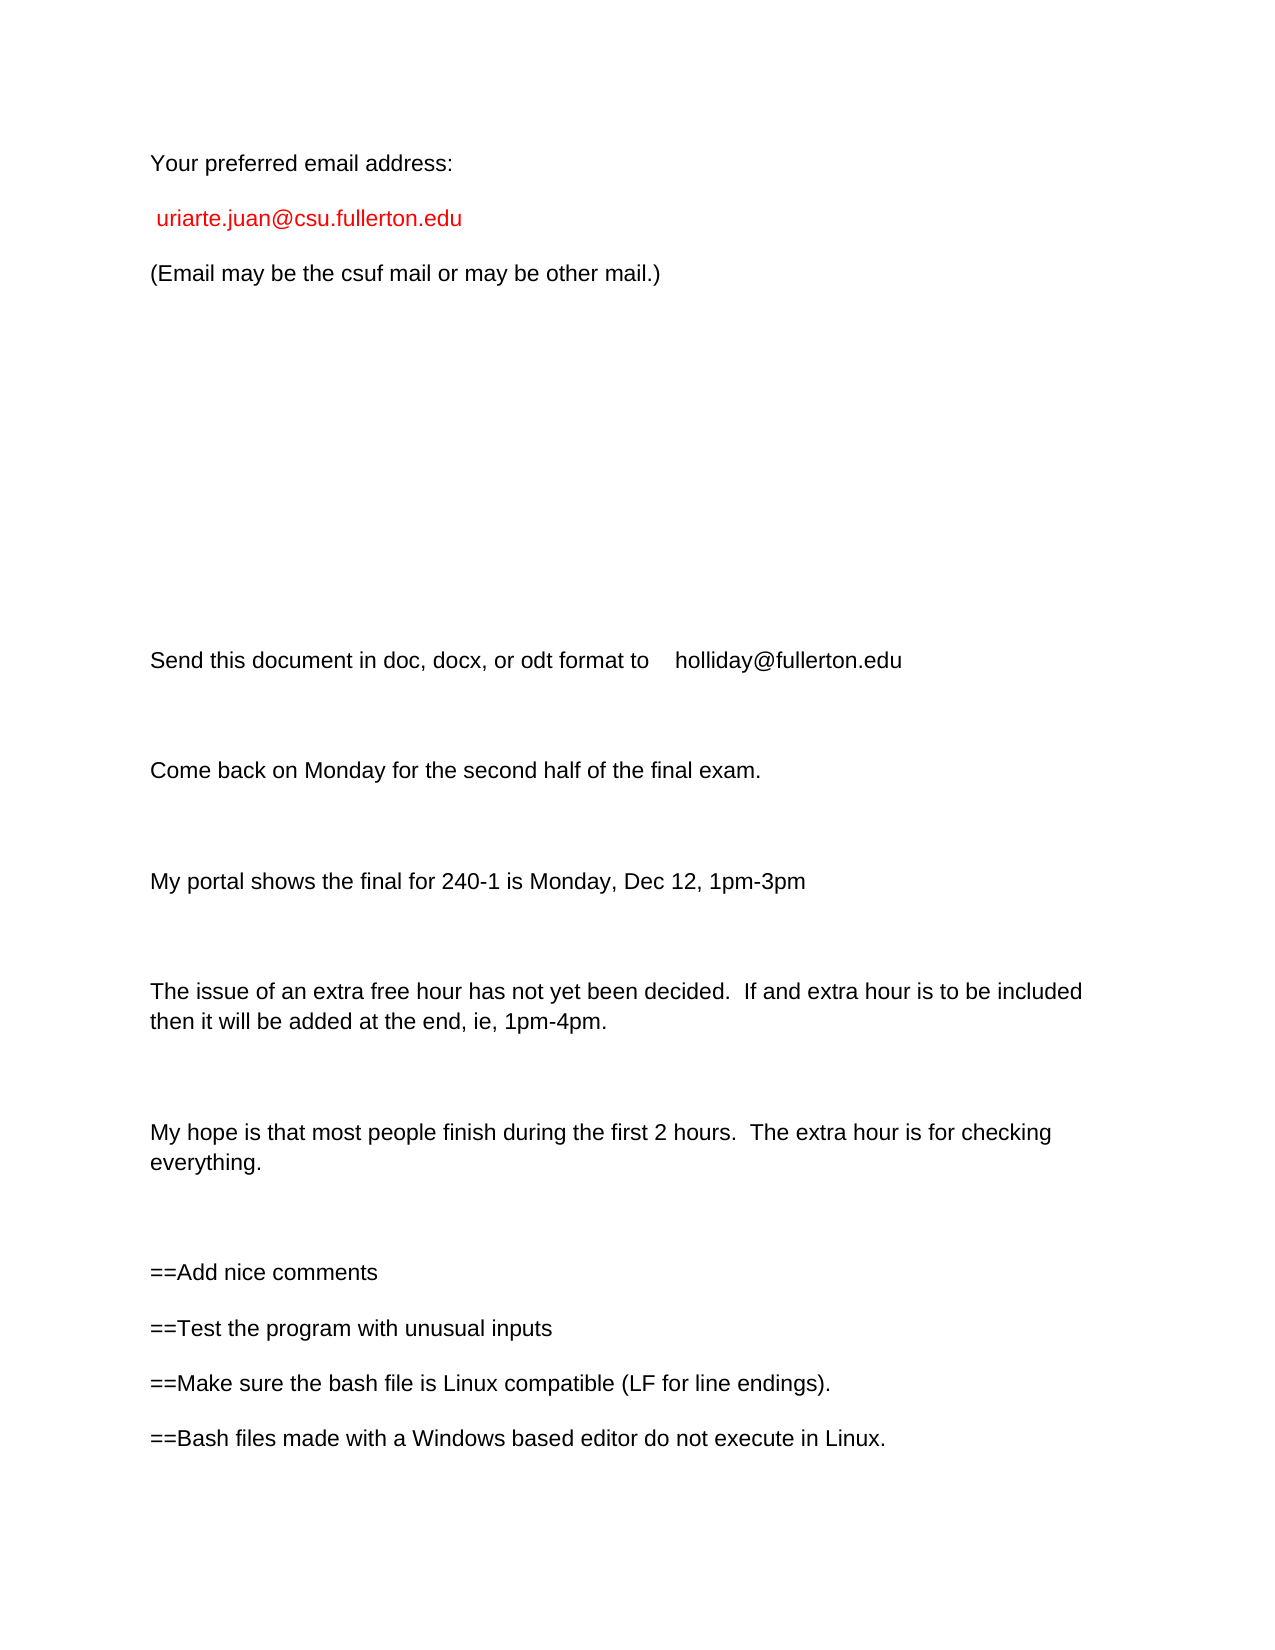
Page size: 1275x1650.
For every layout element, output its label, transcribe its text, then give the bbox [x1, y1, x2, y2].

text ==Bash files made with a Windows based editor do not execute in Linux. [150, 1425, 1125, 1451]
text Send this document in doc, docx, or odt format to holliday@fullerton.edu [150, 647, 1125, 673]
text Come back on Monday for the second half of the final exam. [150, 757, 1125, 784]
text Your preferred email address: [150, 150, 1125, 176]
text The issue of an extra free hour has not yet been decided. If and extra hour is to be included then it will be added at the end, ie, 1pm-4pm. [150, 978, 1125, 1035]
text (Email may be the csuf mail or may be other mail.) [150, 260, 1125, 287]
text uriarte.juan@csu.fullerton.edu [150, 205, 1125, 232]
text My hope is that most people finish during the first 2 hours. The extra hour is for checking everything. [150, 1119, 1125, 1175]
text My portal shows the final for 240-1 is Monday, Dec 12, 1pm-3pm [150, 868, 1125, 894]
text ==Test the program with unusual inputs [150, 1314, 1125, 1341]
text ==Add nice comments [150, 1259, 1125, 1286]
text ==Make sure the bash file is Linux compatible (LF for line endings). [150, 1370, 1125, 1396]
